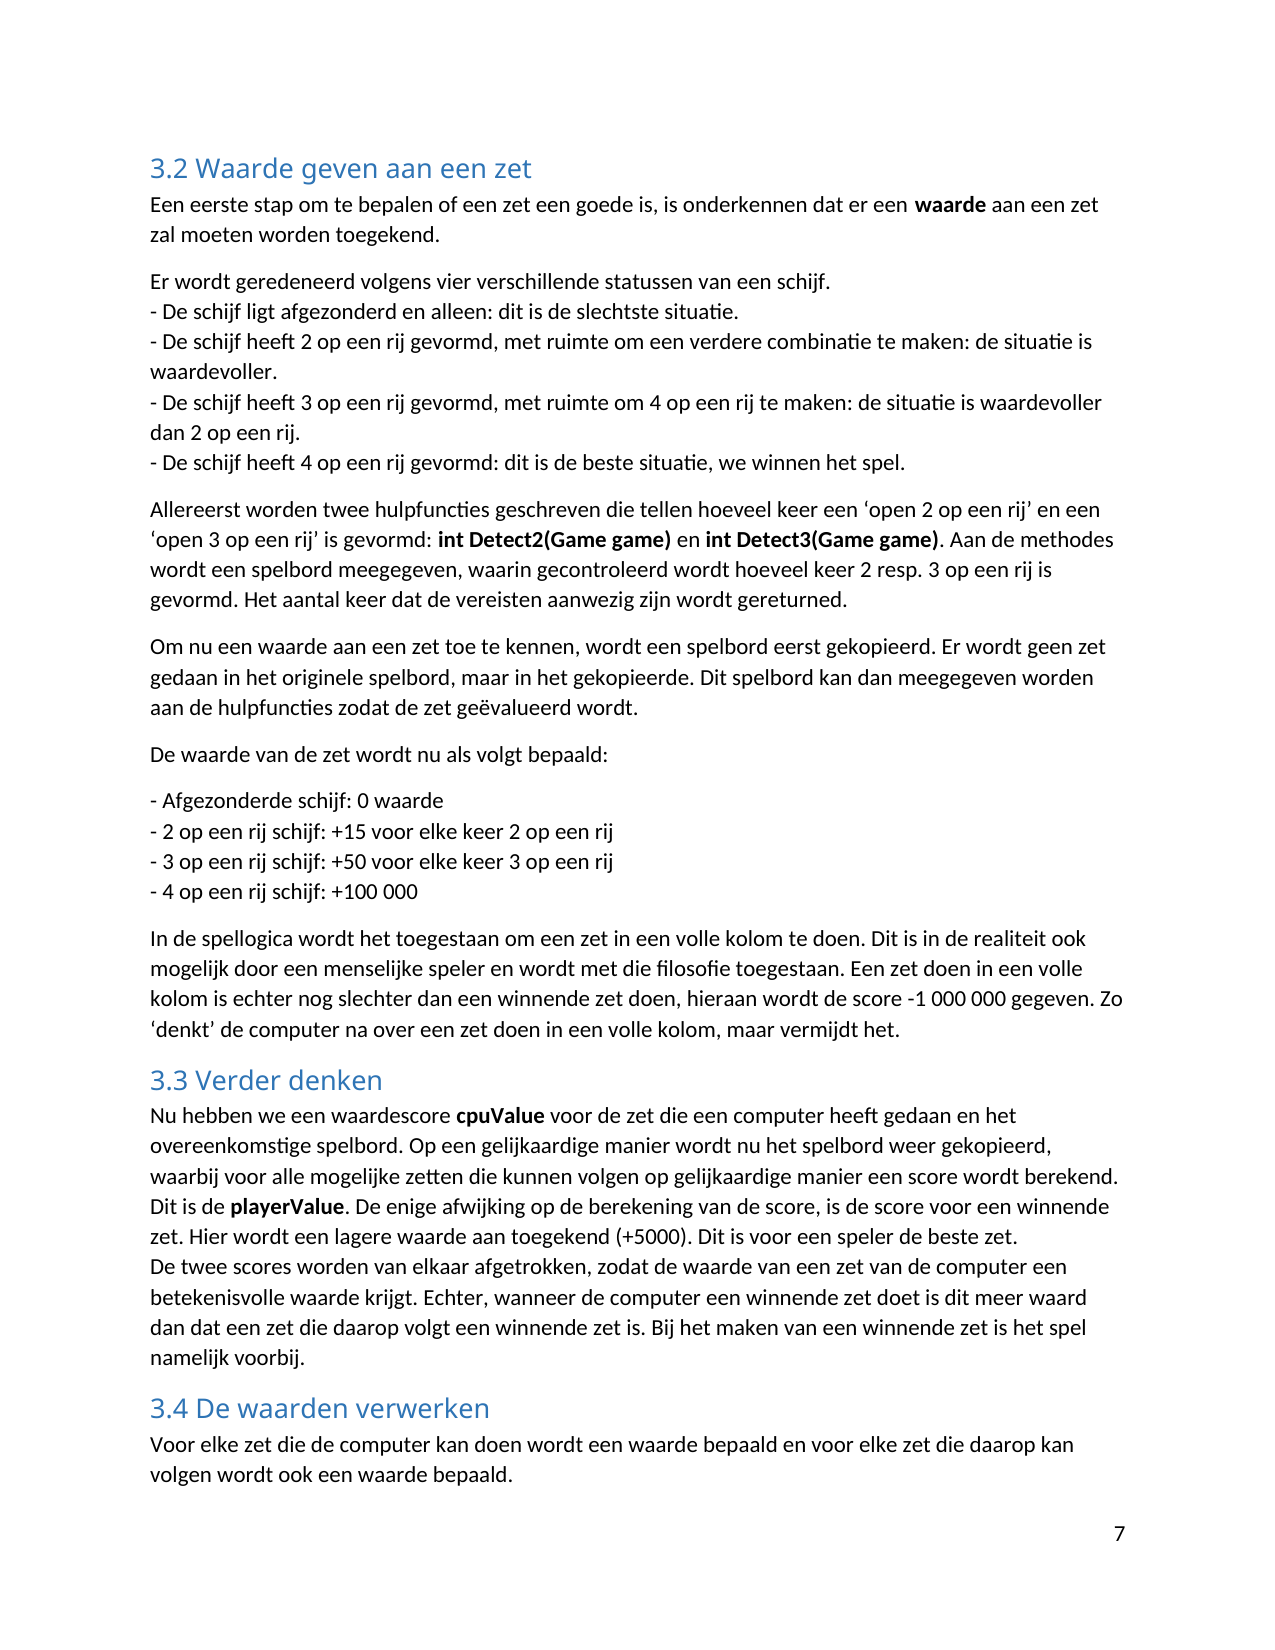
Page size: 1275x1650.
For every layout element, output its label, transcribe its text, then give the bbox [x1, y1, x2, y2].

text Allereerst worden twee hulpfuncties geschreven die tellen hoeveel keer een ‘open 2 op een rij’ en een ‘open 3 op een rij’ is gevormd: int Detect2(Game game) en int Detect3(Game game). Aan de methodes wordt een spelbord meegegeven, waarin gecontroleerd wordt hoeveel keer 2 resp. 3 op een rij is gevormd. Het aantal keer dat de vereisten aanwezig zijn wordt gereturned. [150, 495, 1125, 614]
text Om nu een waarde aan een zet toe te kennen, wordt een spelbord eerst gekopieerd. Er wordt geen zet gedaan in het originele spelbord, maar in het gekopieerde. Dit spelbord kan dan meegegeven worden aan de hulpfuncties zodat de zet geëvalueerd wordt. [150, 632, 1125, 721]
subtitle 3.2 Waarde geven aan een zet [150, 150, 1125, 187]
text De waarde van de zet wordt nu als volgt bepaald: [150, 740, 1125, 768]
text Er wordt geredeneerd volgens vier verschillende statussen van een schijf. - De schijf ligt afgezonderd en alleen: dit is de slechtste situatie. - De schijf heeft 2 op een rij gevormd, met ruimte om een verdere combinatie te maken: de situatie is waardevoller. - De schijf heeft 3 op een rij gevormd, met ruimte om 4 op een rij te maken: de situatie is waardevoller dan 2 op een rij. - De schijf heeft 4 op een rij gevormd: dit is de beste situatie, we winnen het spel. [150, 267, 1125, 476]
text Nu hebben we een waardescore cpuValue voor de zet die een computer heeft gedaan en het overeenkomstige spelbord. Op een gelijkaardige manier wordt nu het spelbord weer gekopieerd, waarbij voor alle mogelijke zetten die kunnen volgen op gelijkaardige manier een score wordt berekend. Dit is de playerValue. De enige afwijking op de berekening van de score, is de score voor een winnende zet. Hier wordt een lagere waarde aan toegekend (+5000). Dit is voor een speler de beste zet. De twee scores worden van elkaar afgetrokken, zodat de waarde van een zet van de computer een betekenisvolle waarde krijgt. Echter, wanneer de computer een winnende zet doet is dit meer waard dan dat een zet die daarop volgt een winnende zet is. Bij het maken van een winnende zet is het spel namelijk voorbij. [150, 1101, 1125, 1371]
text - Afgezonderde schijf: 0 waarde - 2 op een rij schijf: +15 voor elke keer 2 op een rij - 3 op een rij schijf: +50 voor elke keer 3 op een rij - 4 op een rij schijf: +100 000 [150, 787, 1125, 905]
text Een eerste stap om te bepalen of een zet een goede is, is onderkennen dat er een waarde aan een zet zal moeten worden toegekend. [150, 190, 1125, 248]
subtitle 3.4 De waarden verwerken [150, 1390, 1125, 1427]
text Voor elke zet die de computer kan doen wordt een waarde bepaald en voor elke zet die daarop kan volgen wordt ook een waarde bepaald. [150, 1430, 1125, 1488]
subtitle 3.3 Verder denken [150, 1062, 1125, 1098]
text In de spellogica wordt het toegestaan om een zet in een volle kolom te doen. Dit is in de realiteit ook mogelijk door een menselijke speler en wordt met die filosofie toegestaan. Een zet doen in een volle kolom is echter nog slechter dan een winnende zet doen, hieraan wordt de score -1 000 000 gegeven. Zo ‘denkt’ de computer na over een zet doen in een volle kolom, maar vermijdt het. [150, 924, 1125, 1043]
